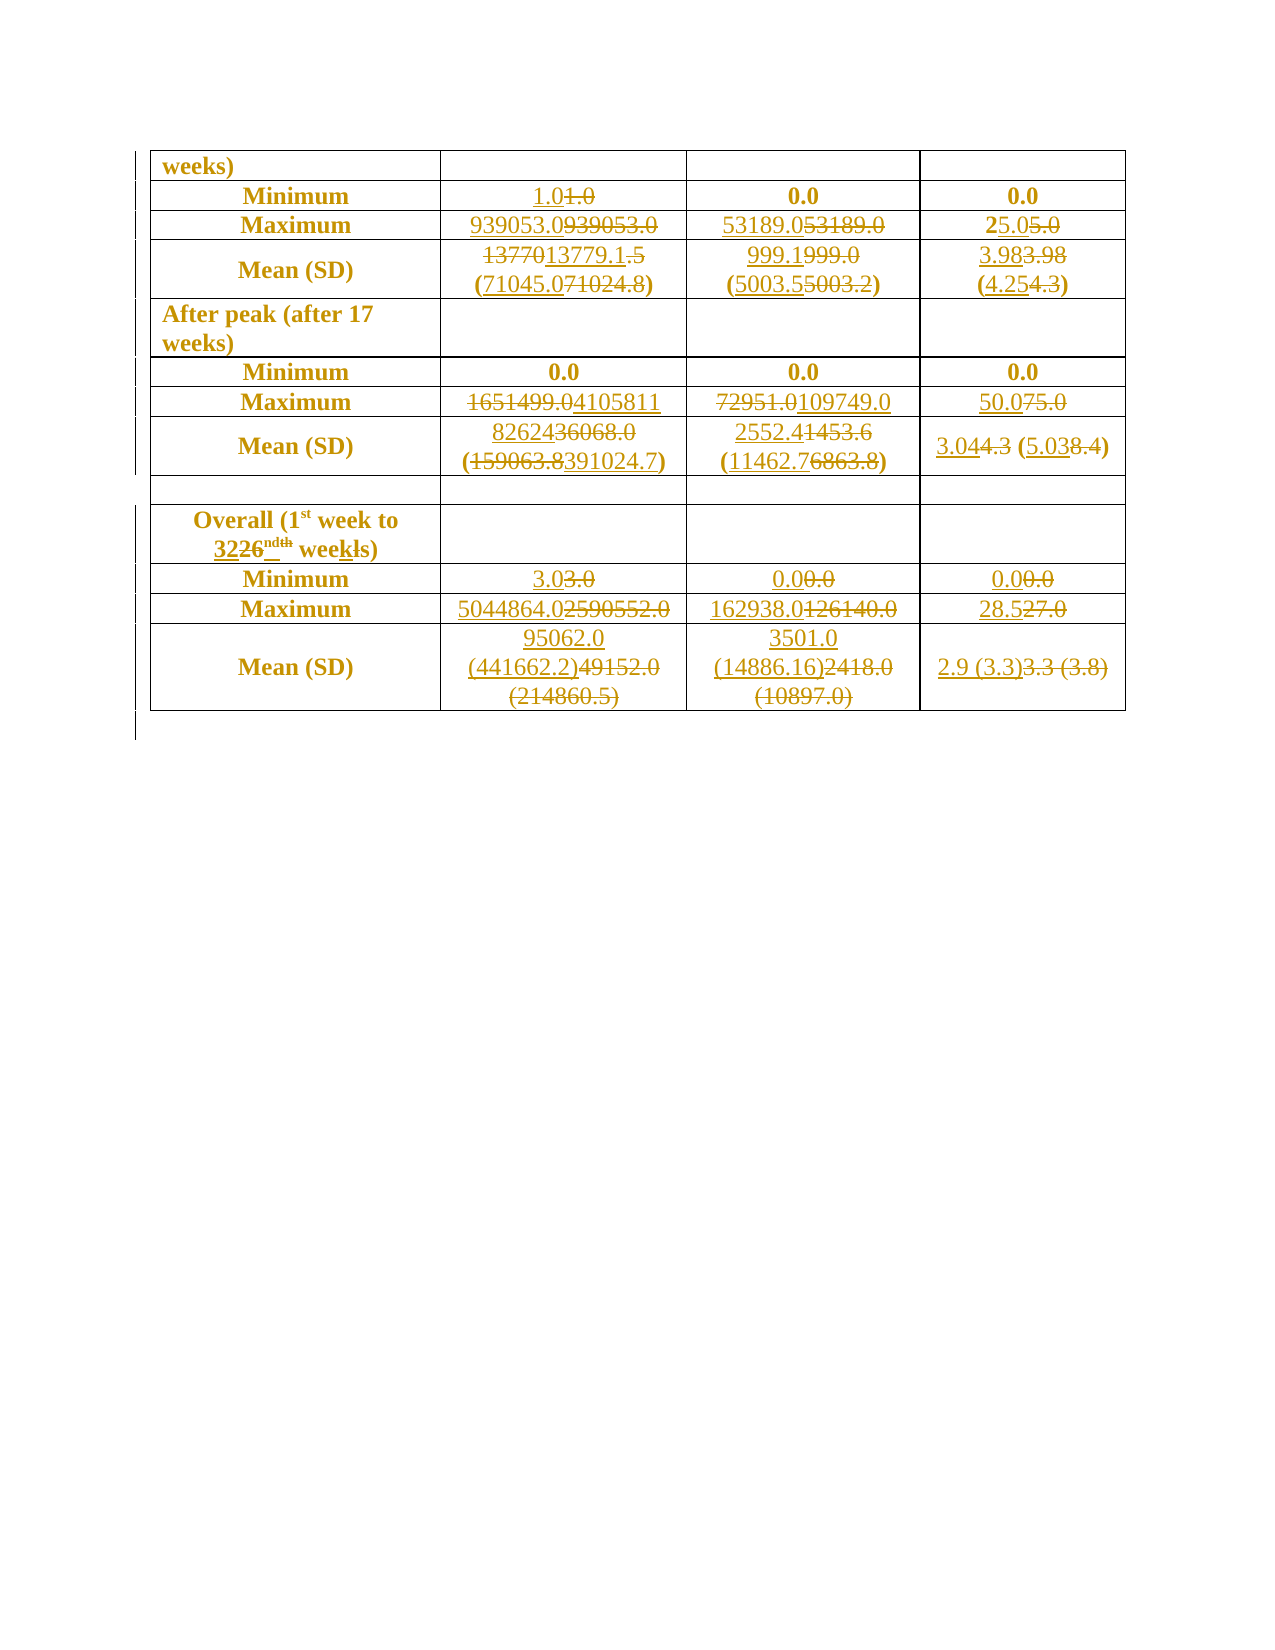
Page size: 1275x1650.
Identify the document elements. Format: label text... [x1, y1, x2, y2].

table_cell Maximum [151, 211, 440, 239]
table_cell [687, 564, 919, 593]
table_cell Maximum [151, 594, 440, 622]
table_cell [687, 299, 919, 356]
table_cell [441, 151, 686, 180]
table_cell () [921, 417, 1125, 474]
table_cell [441, 181, 686, 209]
table_cell [921, 151, 1125, 180]
table_cell () [441, 417, 686, 474]
table_cell Maximum [151, 387, 440, 416]
table_cell [687, 151, 919, 180]
table_cell () [921, 240, 1125, 298]
table_cell [441, 476, 686, 504]
table_cell 0.0 [921, 181, 1125, 209]
table_cell 2 [921, 211, 1125, 239]
table_cell [921, 624, 1125, 710]
table_cell [921, 387, 1125, 416]
table_cell () [687, 240, 919, 298]
table_cell () [687, 417, 919, 474]
table_cell [921, 476, 1125, 504]
table_cell [441, 299, 686, 356]
table_cell [687, 624, 919, 710]
table_cell 0.0 [441, 358, 686, 386]
table_cell [921, 505, 1125, 563]
table_cell Mean (SD) [151, 417, 440, 474]
table_cell Overall (1st week to wees) [151, 505, 440, 563]
table_cell 0.0 [687, 181, 919, 209]
table_cell [441, 387, 686, 416]
table_cell Minimum [151, 358, 440, 386]
table_cell Minimum [151, 564, 440, 593]
table_cell 0.0 [687, 358, 919, 386]
table_cell [151, 476, 440, 504]
table_cell [441, 594, 686, 622]
table_cell [441, 211, 686, 239]
table_cell Minimum [151, 181, 440, 209]
table_cell [921, 299, 1125, 356]
table_cell [441, 564, 686, 593]
table_cell [441, 505, 686, 563]
table_cell [921, 564, 1125, 593]
table_cell [687, 594, 919, 622]
table_cell After peak (after 17 weeks) [151, 299, 440, 356]
table_cell [687, 505, 919, 563]
table_cell Mean (SD) [151, 240, 440, 298]
table_cell [441, 624, 686, 710]
table_cell [687, 476, 919, 504]
table_cell [921, 594, 1125, 622]
table_cell 0.0 [921, 358, 1125, 386]
table_cell [687, 387, 919, 416]
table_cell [151, 151, 440, 180]
table_cell () [441, 240, 686, 298]
table_cell Mean (SD) [151, 624, 440, 710]
table_cell [687, 211, 919, 239]
